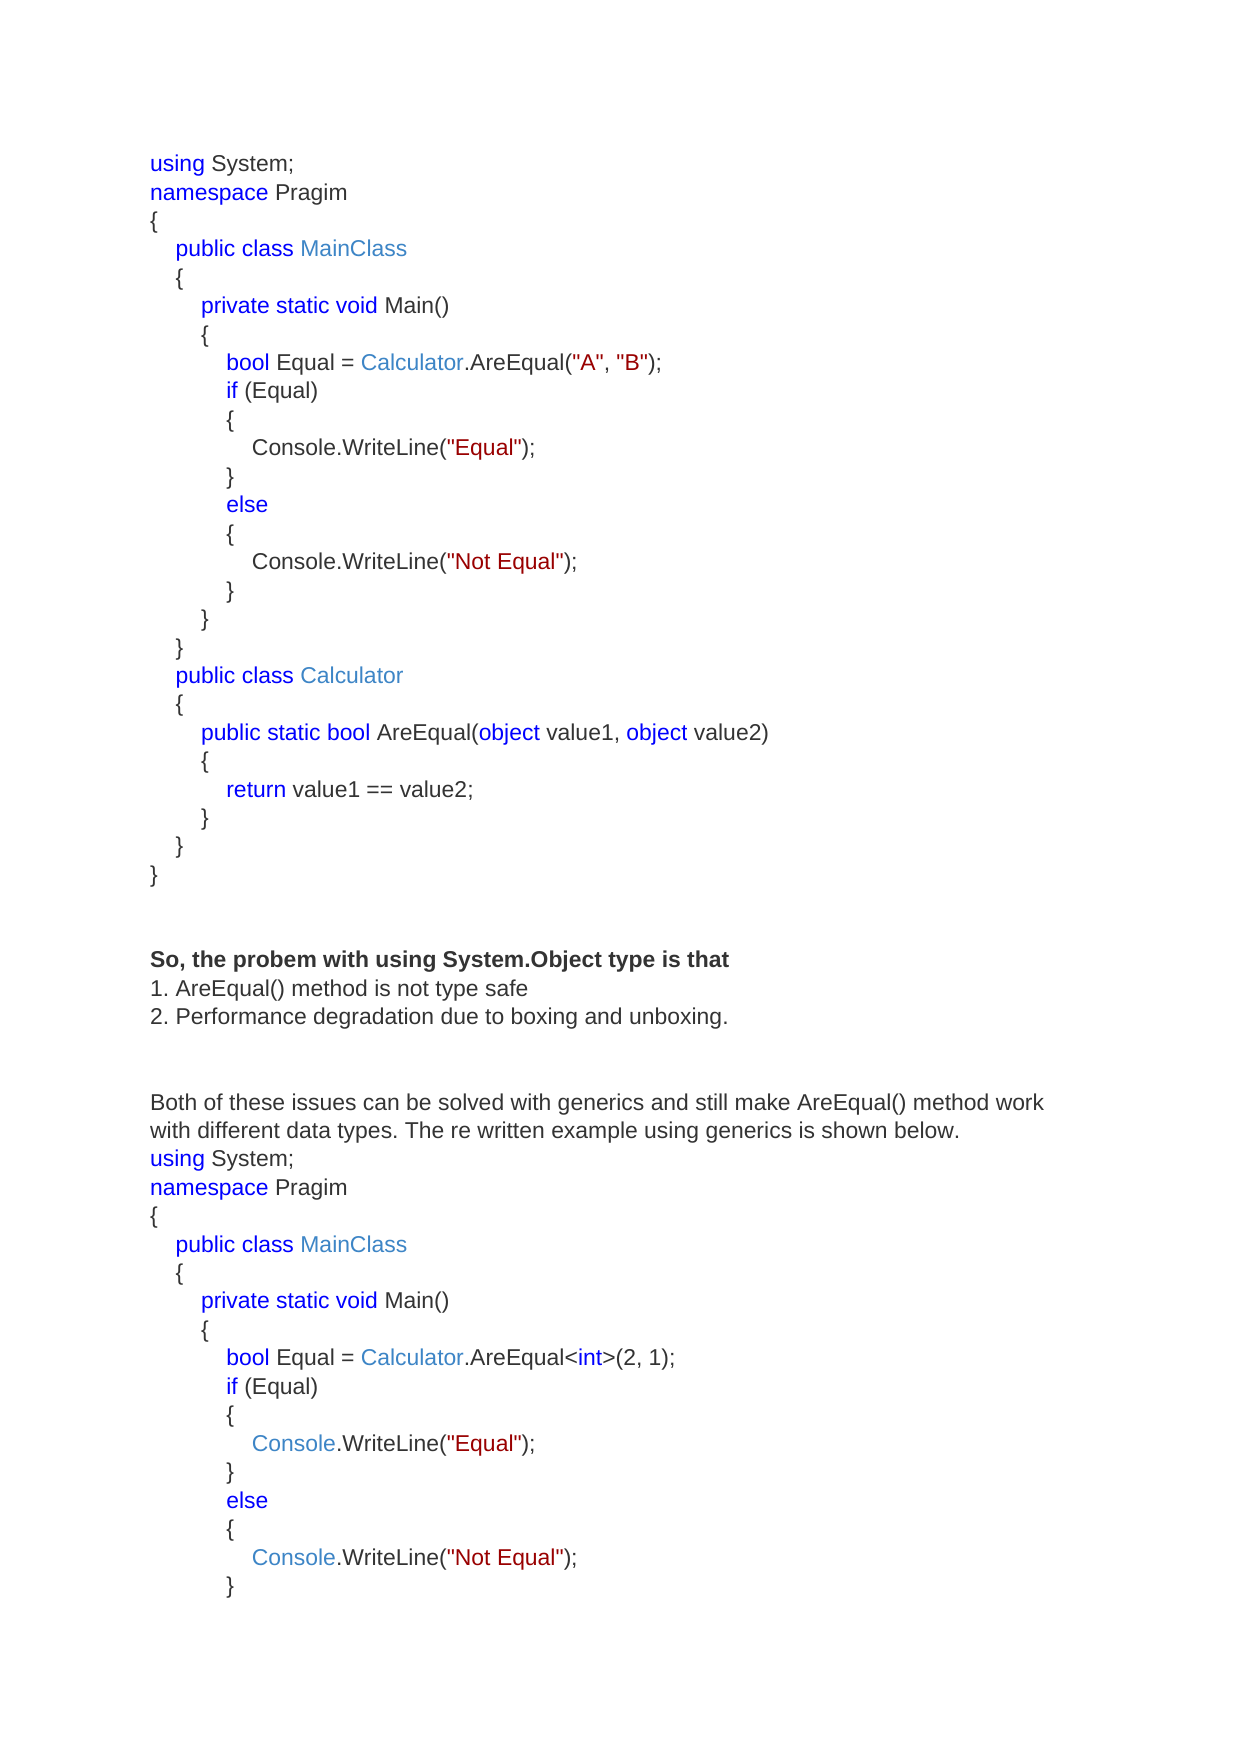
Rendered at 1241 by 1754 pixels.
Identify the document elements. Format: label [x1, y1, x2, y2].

text [150, 150, 1090, 1598]
